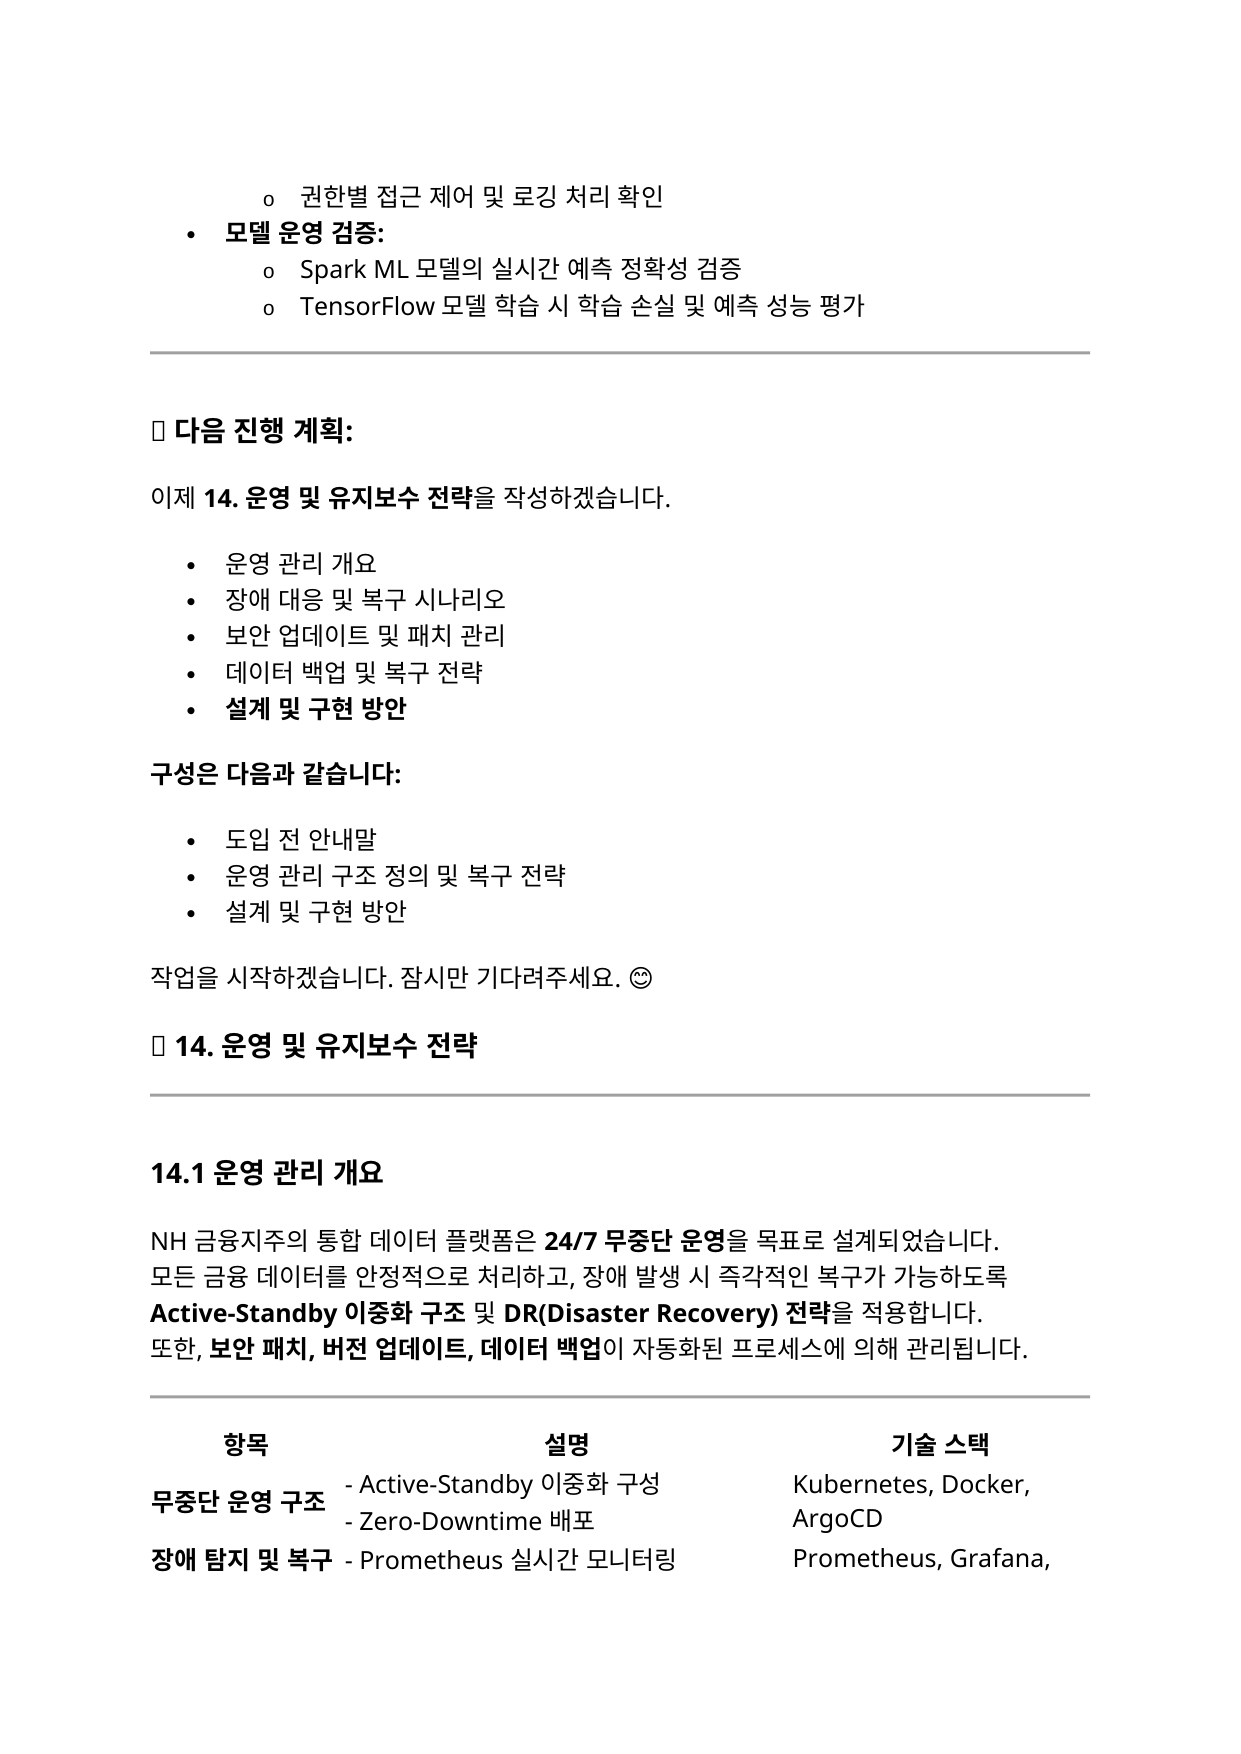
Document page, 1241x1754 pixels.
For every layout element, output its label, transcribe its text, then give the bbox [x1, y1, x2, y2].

table_header 항목 [150, 1424, 343, 1463]
list 장애 대응 및 복구 시나리오 [187, 581, 1090, 617]
list TensorFlow 모델 학습 시 학습 손실 및 예측 성능 평가 [262, 286, 1090, 322]
list 운영 관리 개요 [187, 544, 1090, 581]
text ✅ 다음 진행 계획: [150, 409, 1090, 450]
list 운영 관리 구조 정의 및 복구 전략 [187, 856, 1090, 893]
text 이제 14. 운영 및 유지보수 전략을 작성하겠습니다. [150, 479, 1090, 515]
table_cell 장애 탐지 및 복구 [150, 1539, 343, 1578]
text 14.1 운영 관리 개요 [150, 1151, 1090, 1192]
list 보안 업데이트 및 패치 관리 [187, 617, 1090, 653]
table_cell 무중단 운영 구조 [150, 1463, 343, 1539]
list 데이터 백업 및 복구 전략 [187, 653, 1090, 689]
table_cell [343, 1539, 791, 1578]
list 설계 및 구현 방안 [187, 689, 1090, 726]
table_cell Kubernetes, Docker, ArgoCD [791, 1463, 1090, 1539]
list 도입 전 안내말 [187, 820, 1090, 856]
table_cell Prometheus, Grafana, AlertManager [791, 1539, 1090, 1578]
table_header 설명 [343, 1424, 791, 1463]
table_header 기술 스택 [791, 1424, 1090, 1463]
list Spark ML 모델의 실시간 예측 정확성 검증 [262, 250, 1090, 286]
table_cell - Active-Standby 이중화 구성 - Zero-Downtime 배포 [343, 1463, 791, 1539]
list 모델 운영 검증: [187, 213, 1090, 250]
text NH 금융지주의 통합 데이터 플랫폼은 24/7 무중단 운영을 목표로 설계되었습니다. 모든 금융 데이터를 안정적으로 처리하고, 장애 발생 시 즉각적인 복구가 가능하도록 Active-Standby 이중화 구조 및 DR(Disaster Recovery) 전략을 적용합니다. 또한, 보안 패치, 버전 업데이트, 데이터 백업이 자동화된 프로세스에 의해 관리됩니다. [150, 1221, 1090, 1366]
text 구성은 다음과 같습니다: [150, 755, 1090, 791]
text 📌 14. 운영 및 유지보수 전략 [150, 1023, 1090, 1064]
list 설계 및 구현 방안 [187, 893, 1090, 929]
list 권한별 접근 제어 및 로깅 처리 확인 [262, 177, 1090, 213]
text 작업을 시작하겠습니다. 잠시만 기다려주세요. 😊 [150, 958, 1090, 994]
